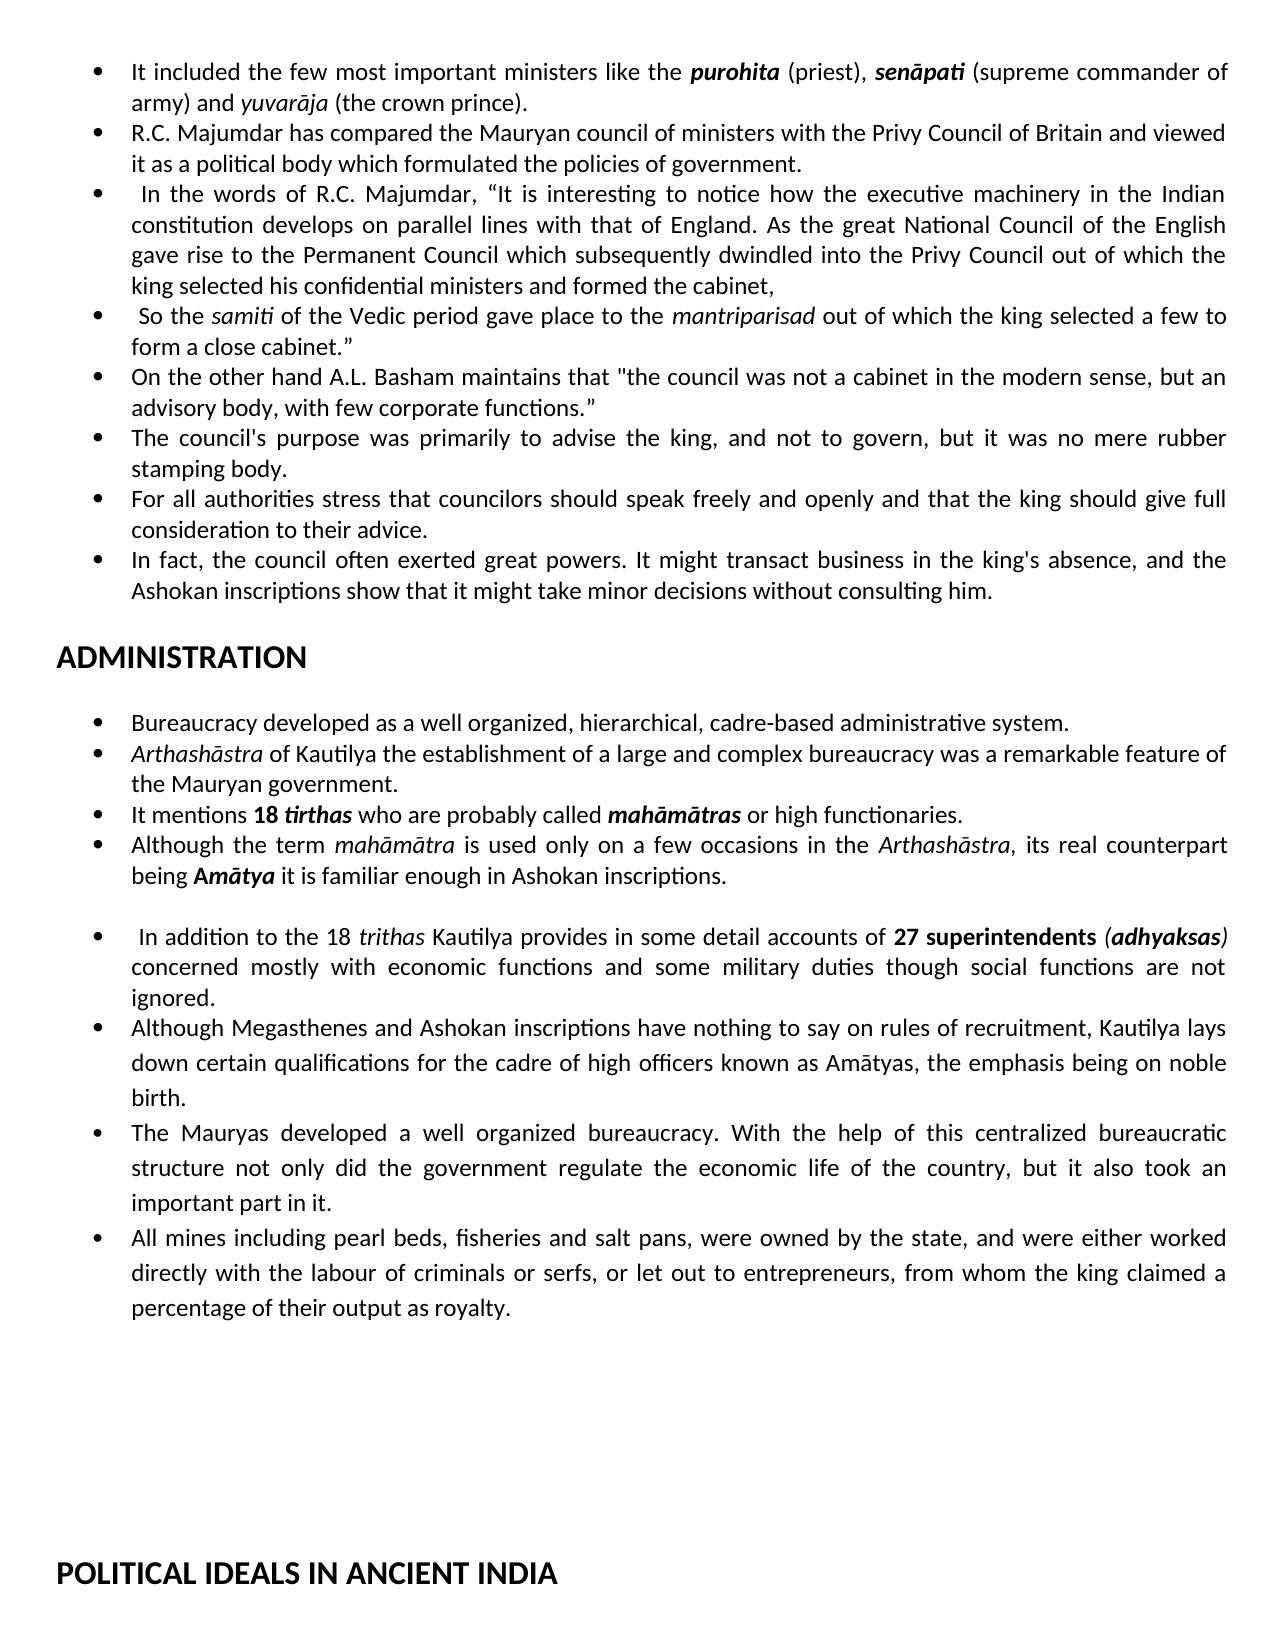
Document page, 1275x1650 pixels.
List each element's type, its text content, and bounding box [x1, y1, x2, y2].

list Although the term mahāmātra is used only on a few occasions in the Arthashāstra, its real counterpart being Amātya it is familiar enough in Ashokan inscriptions. [94, 829, 1228, 891]
list It included the few most important ministers like the purohita (priest), senāpati (supreme commander of army) and yuvarāja (the crown prince). [94, 56, 1228, 117]
text Political Ideals in Ancient India [56, 1552, 1228, 1593]
list Bureaucracy developed as a well organized, hierarchical, cadre-based administrative system. [94, 707, 1228, 738]
list In fact, the council often exerted great powers. It might transact business in the king's absence, and the Ashokan inscriptions show that it might take minor decisions without consulting him. [94, 544, 1228, 606]
list So the samiti of the Vedic period gave place to the mantriparisad out of which the king selected a few to form a close cabinet.” [94, 300, 1228, 361]
list The council's purpose was primarily to advise the king, and not to govern, but it was no mere rubber stamping body. [94, 422, 1228, 483]
list It mentions 18 tirthas who are probably called mahāmātras or high functionaries. [94, 799, 1228, 829]
list R.C. Majumdar has compared the Mauryan council of ministers with the Privy Council of Britain and viewed it as a political body which formulated the policies of government. [94, 117, 1228, 178]
text Administration [56, 636, 1228, 677]
list On the other hand A.L. Basham maintains that "the council was not a cabinet in the modern sense, but an advisory body, with few corporate functions.” [94, 361, 1228, 422]
list Although Megasthenes and Ashokan inscriptions have nothing to say on rules of recruitment, Kautilya lays down certain qualifications for the cadre of high officers known as Amātyas, the emphasis being on noble birth. [94, 1013, 1228, 1113]
list Arthashāstra of Kautilya the establishment of a large and complex bureaucracy was a remarkable feature of the Mauryan government. [94, 738, 1228, 799]
list In addition to the 18 trithas Kautilya provides in some detail accounts of 27 superintendents (adhyaksas) concerned mostly with economic functions and some military duties though social functions are not ignored. [94, 921, 1228, 1013]
list In the words of R.C. Majumdar, “It is interesting to notice how the executive machinery in the Indian constitution develops on parallel lines with that of England. As the great National Council of the English gave rise to the Permanent Council which subsequently dwindled into the Privy Council out of which the king selected his confidential ministers and formed the cabinet, [94, 178, 1228, 300]
list The Mauryas developed a well organized bureaucracy. With the help of this centralized bureaucratic structure not only did the government regulate the economic life of the country, but it also took an important part in it. [94, 1118, 1228, 1218]
list For all authorities stress that councilors should speak freely and openly and that the king should give full consideration to their advice. [94, 483, 1228, 544]
list All mines including pearl beds, fisheries and salt pans, were owned by the state, and were either worked directly with the labour of criminals or serfs, or let out to entrepreneurs, from whom the king claimed a percentage of their output as royalty. [94, 1223, 1228, 1323]
